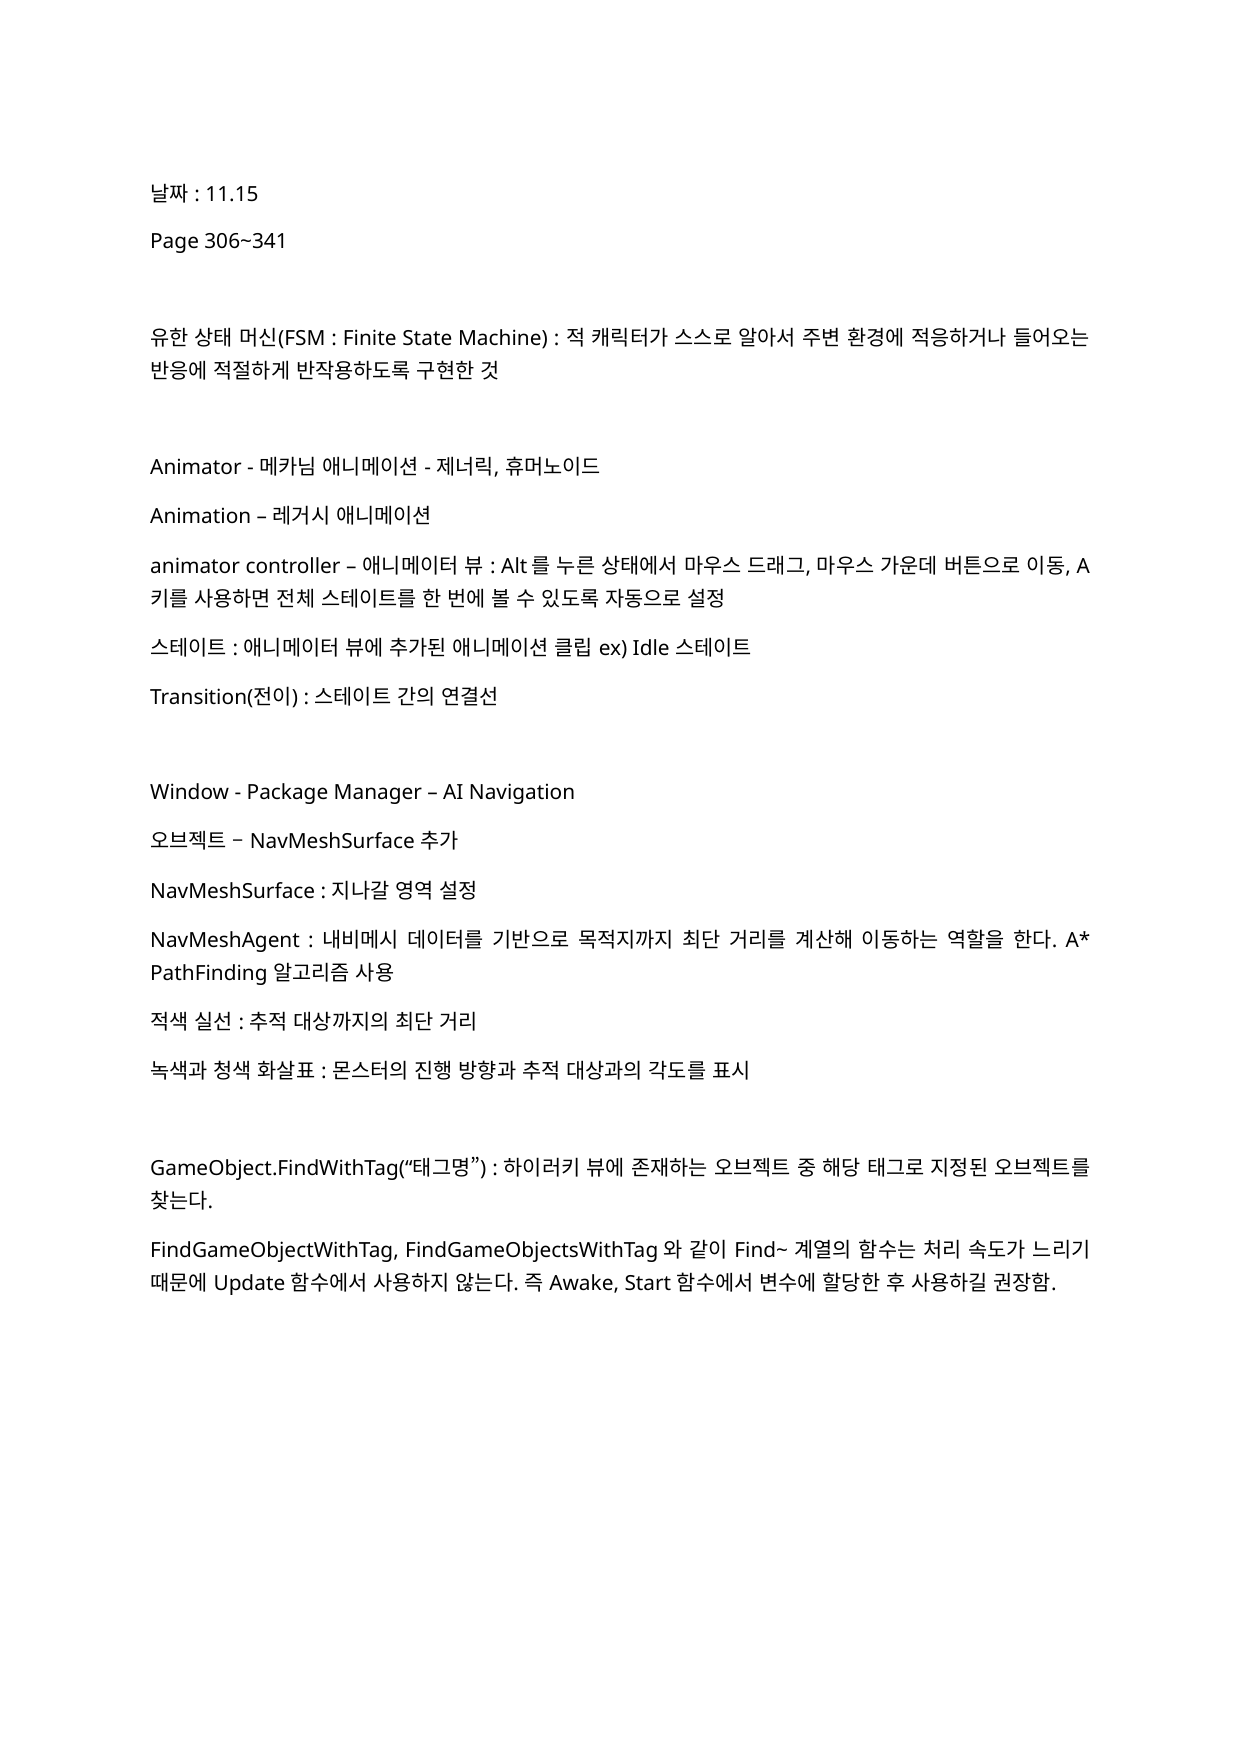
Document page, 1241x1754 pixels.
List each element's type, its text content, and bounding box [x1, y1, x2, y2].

text Animation – 레거시 애니메이션 [150, 500, 1090, 530]
text Transition(전이) : 스테이트 간의 연결선 [150, 681, 1090, 711]
text 유한 상태 머신(FSM : Finite State Machine) : 적 캐릭터가 스스로 알아서 주변 환경에 적응하거나 들어오는 반응에 적절하게 반작용하도록 구현한 것 [150, 321, 1090, 384]
text 녹색과 청색 화살표 : 몬스터의 진행 방향과 추적 대상과의 각도를 표시 [150, 1055, 1090, 1085]
text NavMeshAgent : 내비메시 데이터를 기반으로 목적지까지 최단 거리를 계산해 이동하는 역할을 한다. A* PathFinding 알고리즘 사용 [150, 923, 1090, 986]
text 오브젝트 – NavMeshSurface 추가 [150, 824, 1090, 855]
text 적색 실선 : 추적 대상까지의 최단 거리 [150, 1005, 1090, 1036]
text NavMeshSurface : 지나갈 영역 설정 [150, 874, 1090, 904]
text FindGameObjectWithTag, FindGameObjectsWithTag와 같이 Find~ 계열의 함수는 처리 속도가 느리기 때문에 Update 함수에서 사용하지 않는다. 즉 Awake, Start 함수에서 변수에 할당한 후 사용하길 권장함. [150, 1233, 1090, 1296]
text animator controller – 애니메이터 뷰 : Alt를 누른 상태에서 마우스 드래그, 마우스 가운데 버튼으로 이동, A키를 사용하면 전체 스테이트를 한 번에 볼 수 있도록 자동으로 설정 [150, 549, 1090, 612]
text GameObject.FindWithTag(“태그명”) : 하이러키 뷰에 존재하는 오브젝트 중 해당 태그로 지정된 오브젝트를 찾는다. [150, 1151, 1090, 1214]
text 날짜 : 11.15 [150, 177, 1090, 207]
text Window - Package Manager – AI Navigation [150, 777, 1090, 806]
text 스테이트 : 애니메이터 뷰에 추가된 애니메이션 클립 ex) Idle 스테이트 [150, 631, 1090, 661]
text Page 306~341 [150, 227, 1090, 255]
text Animator - 메카님 애니메이션 - 제너릭, 휴머노이드 [150, 450, 1090, 481]
